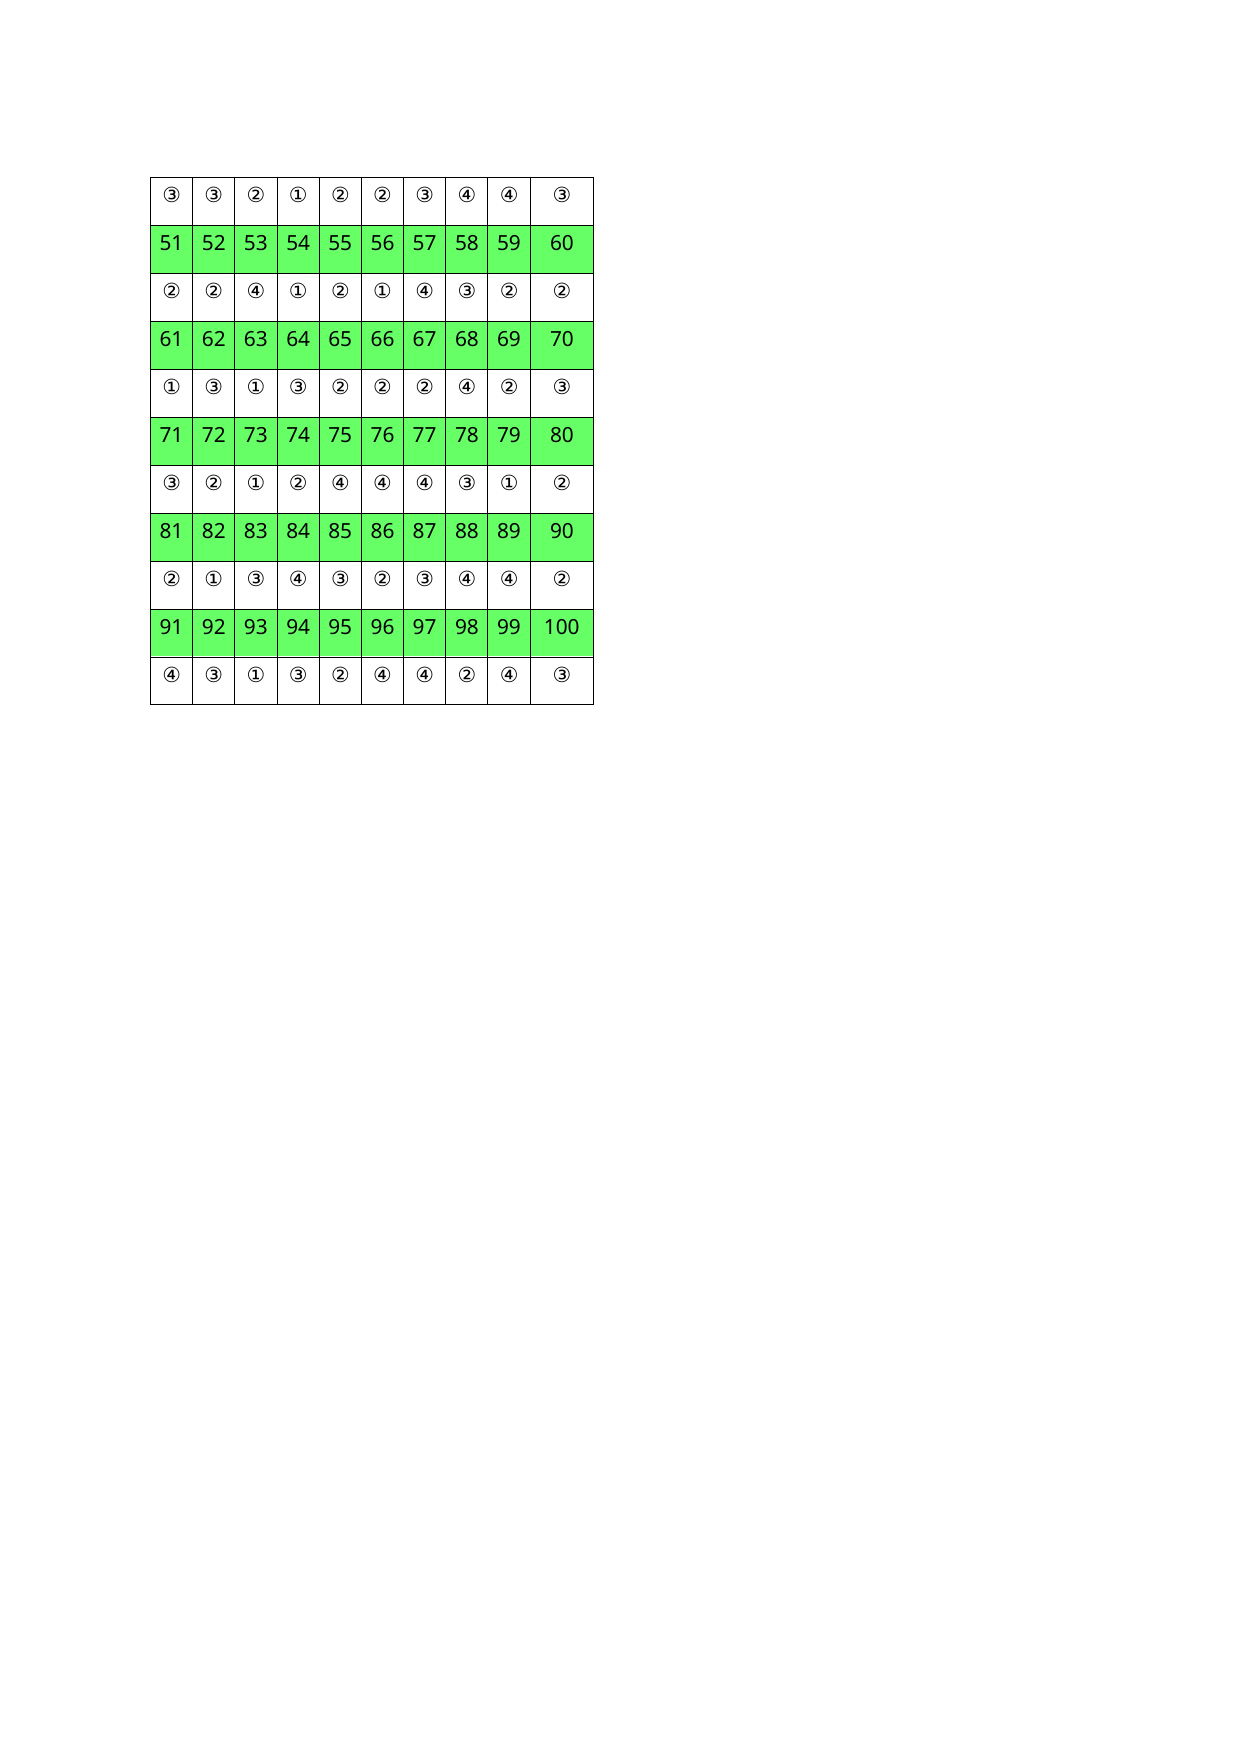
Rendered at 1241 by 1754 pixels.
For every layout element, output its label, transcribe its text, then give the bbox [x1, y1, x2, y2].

table_cell ② [320, 658, 361, 704]
table_cell 94 [278, 610, 319, 656]
table_cell ③ [278, 370, 319, 417]
table_cell ④ [320, 466, 361, 513]
table_cell 91 [151, 610, 192, 656]
table_cell ④ [488, 178, 530, 225]
table_cell ① [235, 466, 277, 513]
table_cell 78 [446, 418, 487, 465]
table_cell ② [235, 178, 277, 225]
table_cell 81 [151, 514, 192, 561]
table_cell ③ [531, 658, 593, 704]
table_cell 63 [235, 322, 277, 369]
table_cell ① [362, 274, 403, 321]
table_cell ① [278, 274, 319, 321]
table_cell 74 [278, 418, 319, 465]
table_cell ③ [278, 658, 319, 704]
table_cell 58 [446, 226, 487, 273]
table_cell ④ [362, 658, 403, 704]
table_cell ② [446, 658, 487, 704]
table_cell ④ [446, 370, 487, 417]
table_cell ② [320, 274, 361, 321]
table_cell 85 [320, 514, 361, 561]
table_cell ④ [362, 466, 403, 513]
table_cell 57 [404, 226, 445, 273]
table_cell 51 [151, 226, 192, 273]
table_cell ② [193, 274, 234, 321]
table_cell ④ [488, 562, 530, 608]
table_cell 80 [531, 418, 593, 465]
table_cell 100 [531, 610, 593, 656]
table_cell ② [362, 562, 403, 608]
table_cell 87 [404, 514, 445, 561]
table_cell ② [151, 562, 192, 608]
table_cell 88 [446, 514, 487, 561]
table_cell 68 [446, 322, 487, 369]
table_cell ③ [446, 274, 487, 321]
table_cell ③ [193, 370, 234, 417]
table_cell ① [151, 370, 192, 417]
table_cell ② [278, 466, 319, 513]
table_cell 92 [193, 610, 234, 656]
table_cell ② [531, 466, 593, 513]
table_cell 62 [193, 322, 234, 369]
table_cell ③ [151, 466, 192, 513]
table_cell ③ [235, 562, 277, 608]
table_cell ① [488, 466, 530, 513]
table_cell 60 [531, 226, 593, 273]
table_cell 65 [320, 322, 361, 369]
table_cell ③ [531, 370, 593, 417]
table_cell 83 [235, 514, 277, 561]
table_cell 56 [362, 226, 403, 273]
table_cell 67 [404, 322, 445, 369]
table_cell ② [531, 274, 593, 321]
table_cell ③ [404, 562, 445, 608]
table_cell 69 [488, 322, 530, 369]
table_cell ③ [446, 466, 487, 513]
table_cell 79 [488, 418, 530, 465]
table_cell 70 [531, 322, 593, 369]
table_cell 84 [278, 514, 319, 561]
table_cell 73 [235, 418, 277, 465]
table_cell 75 [320, 418, 361, 465]
table_cell 76 [362, 418, 403, 465]
table_cell 82 [193, 514, 234, 561]
table_cell 55 [320, 226, 361, 273]
table_cell ① [235, 370, 277, 417]
table_cell ① [278, 178, 319, 225]
table_cell 52 [193, 226, 234, 273]
table_cell 71 [151, 418, 192, 465]
table_cell ③ [193, 178, 234, 225]
table_cell 97 [404, 610, 445, 656]
table_cell ④ [235, 274, 277, 321]
table_cell ① [193, 562, 234, 608]
table_cell ④ [404, 274, 445, 321]
table_cell 90 [531, 514, 593, 561]
table_cell 95 [320, 610, 361, 656]
table_cell 96 [362, 610, 403, 656]
table_cell ③ [531, 178, 593, 225]
table_cell 54 [278, 226, 319, 273]
table_cell 61 [151, 322, 192, 369]
table_cell ④ [446, 178, 487, 225]
table_cell 53 [235, 226, 277, 273]
table_cell ② [488, 274, 530, 321]
table_cell ④ [151, 658, 192, 704]
table_cell ④ [278, 562, 319, 608]
table_cell ② [320, 178, 361, 225]
table_cell ③ [193, 658, 234, 704]
table_cell ② [151, 274, 192, 321]
table_cell ④ [488, 658, 530, 704]
table_cell ④ [404, 658, 445, 704]
table_cell ② [320, 370, 361, 417]
table_cell 64 [278, 322, 319, 369]
table_cell 86 [362, 514, 403, 561]
table_cell ② [404, 370, 445, 417]
table_cell 66 [362, 322, 403, 369]
table_cell 93 [235, 610, 277, 656]
table_cell 77 [404, 418, 445, 465]
table_cell ③ [320, 562, 361, 608]
table_cell ② [531, 562, 593, 608]
table_cell ② [488, 370, 530, 417]
table_cell 99 [488, 610, 530, 656]
table_cell ③ [151, 178, 192, 225]
table_cell ① [235, 658, 277, 704]
table_cell ④ [446, 562, 487, 608]
table_cell 72 [193, 418, 234, 465]
table_cell ② [362, 370, 403, 417]
table_cell 89 [488, 514, 530, 561]
table_cell 98 [446, 610, 487, 656]
table_cell ③ [404, 178, 445, 225]
table_cell ② [362, 178, 403, 225]
table_cell ④ [404, 466, 445, 513]
table_cell ② [193, 466, 234, 513]
table_cell 59 [488, 226, 530, 273]
